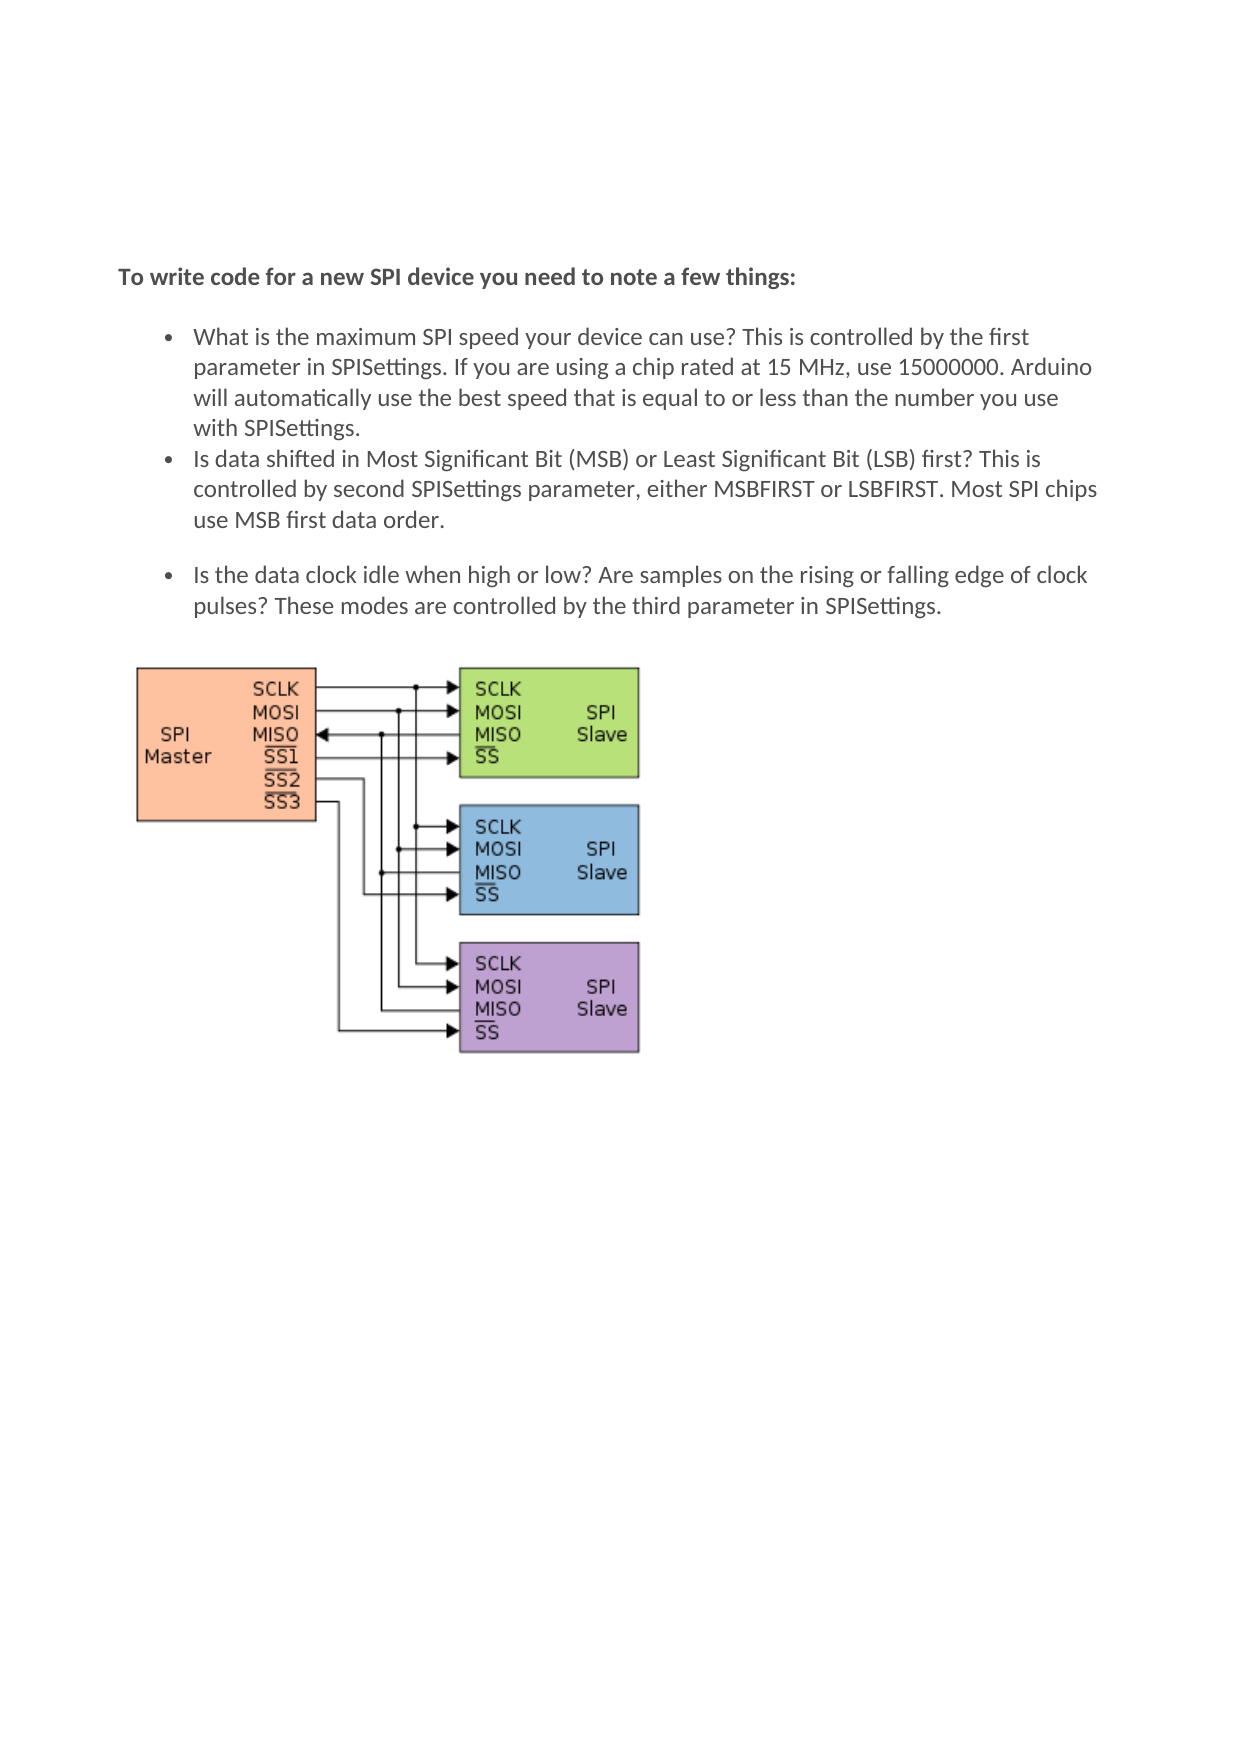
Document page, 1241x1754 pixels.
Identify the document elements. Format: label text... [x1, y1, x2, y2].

list What is the maximum SPI speed your device can use? This is controlled by the first parameter in SPISettings. If you are using a chip rated at 15 MHz, use 15000000. Arduino will automatically use the best speed that is equal to or less than the number you use with SPISettings. [165, 321, 1122, 443]
list Is the data clock idle when high or low? Are samples on the rising or falling edge of clock pulses? These modes are controlled by the third parameter in SPISettings. [165, 560, 1122, 621]
text To write code for a new SPI device you need to note a few things: [118, 261, 1122, 292]
list Is data shifted in Most Significant Bit (MSB) or Least Significant Bit (LSB) first? This is controlled by second SPISettings parameter, either MSBFIRST or LSBFIRST. Most SPI chips use MSB first data order. [165, 443, 1122, 535]
picture [118, 650, 665, 1085]
